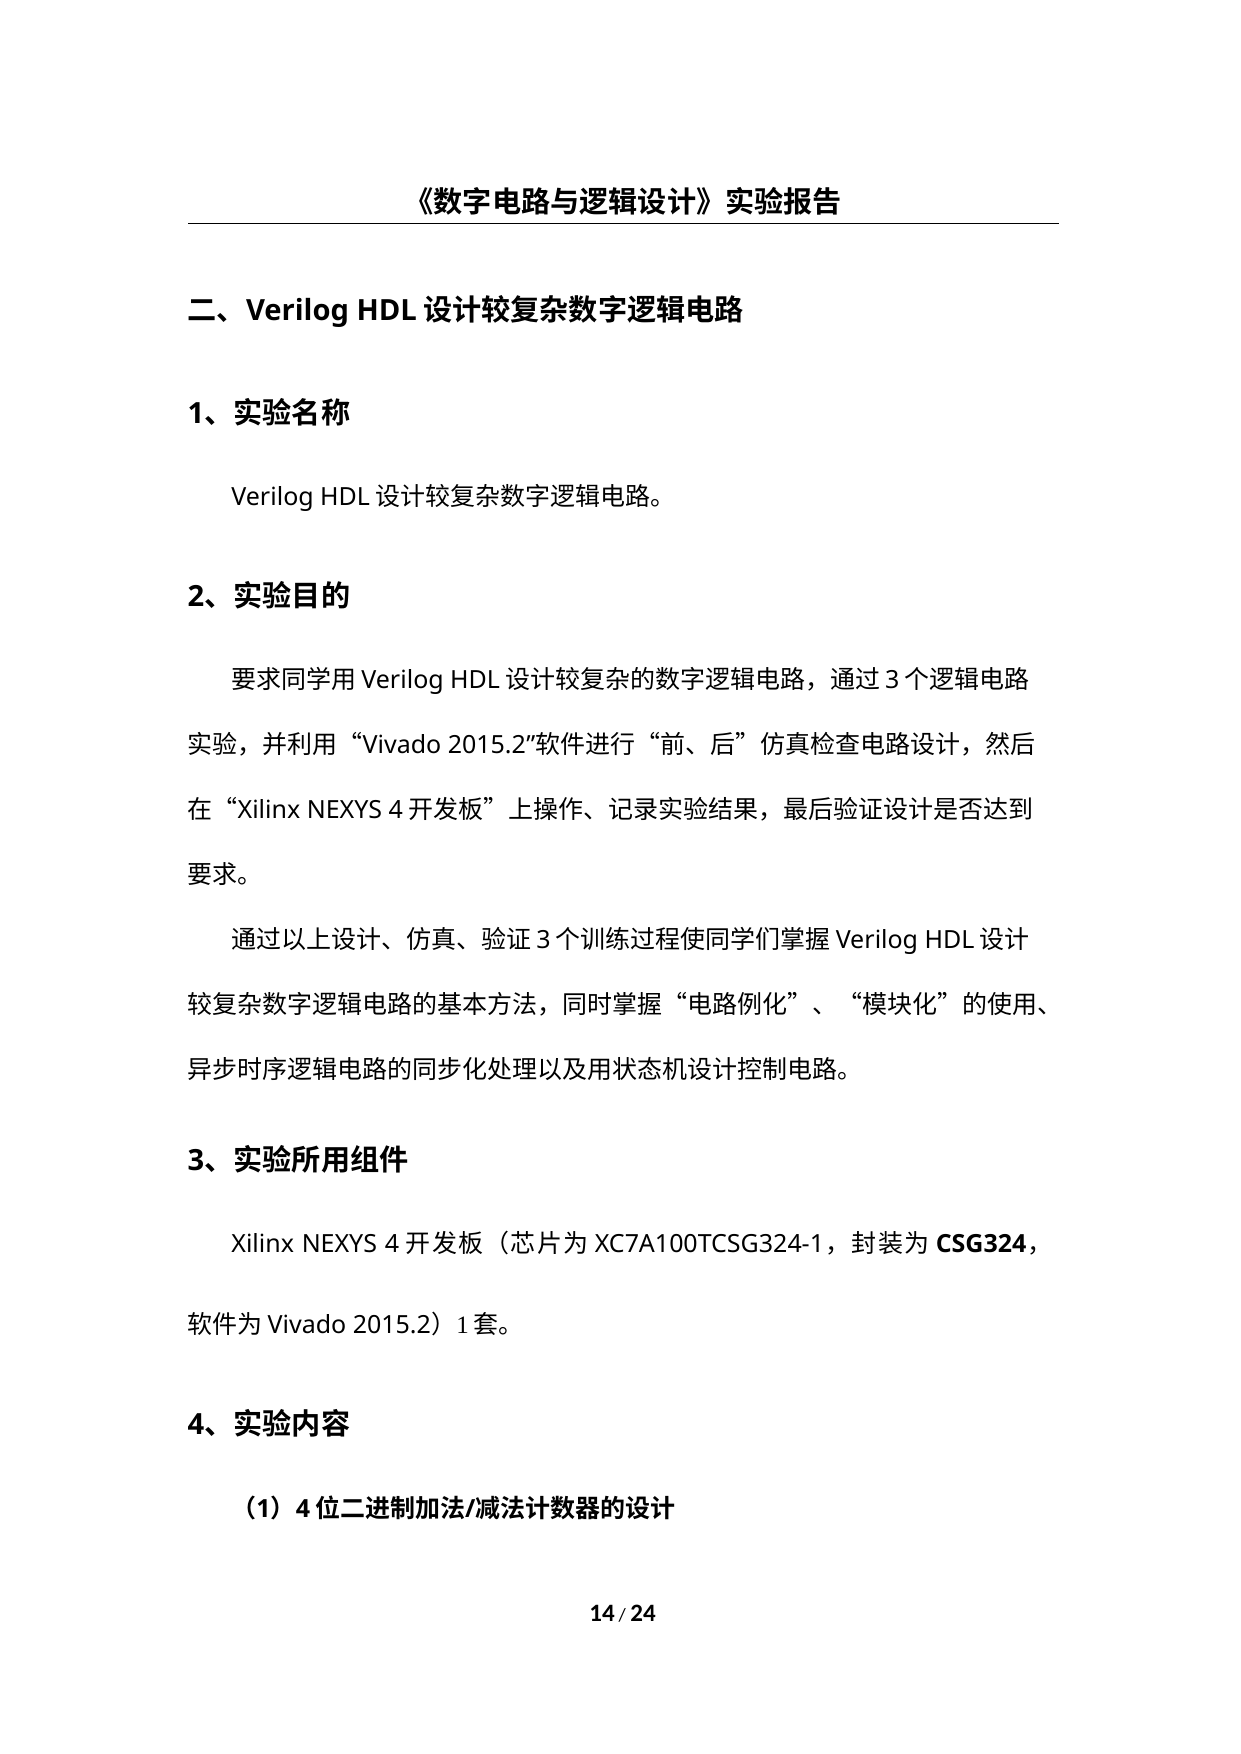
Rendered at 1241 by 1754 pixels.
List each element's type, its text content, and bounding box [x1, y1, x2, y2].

subtitle 4、实验内容 [187, 1390, 1053, 1455]
text 要求同学用Verilog HDL设计较复杂的数字逻辑电路，通过3个逻辑电路实验，并利用“Vivado 2015.2”软件进行“前、后”仿真检查电路设计，然后在“Xilinx NEXYS 4开发板”上操作、记录实验结果，最后验证设计是否达到要求。 [187, 645, 1053, 905]
subtitle 二、Verilog HDL设计较复杂数字逻辑电路 [187, 276, 1053, 341]
text （1）4位二进制加法/减法计数器的设计 [187, 1474, 1053, 1539]
text Xilinx NEXYS 4开发板（芯片为XC7A100TCSG324-1，封装为CSG324，软件为Vivado 2015.2）1套。 [187, 1209, 1053, 1356]
text Verilog HDL设计较复杂数字逻辑电路。 [231, 462, 1053, 527]
subtitle 2、实验目的 [187, 561, 1053, 626]
subtitle 3、实验所用组件 [187, 1125, 1053, 1190]
text 通过以上设计、仿真、验证3个训练过程使同学们掌握Verilog HDL设计较复杂数字逻辑电路的基本方法，同时掌握“电路例化”、“模块化”的使用、异步时序逻辑电路的同步化处理以及用状态机设计控制电路。 [187, 905, 1053, 1100]
subtitle 1、实验名称 [187, 378, 1053, 443]
